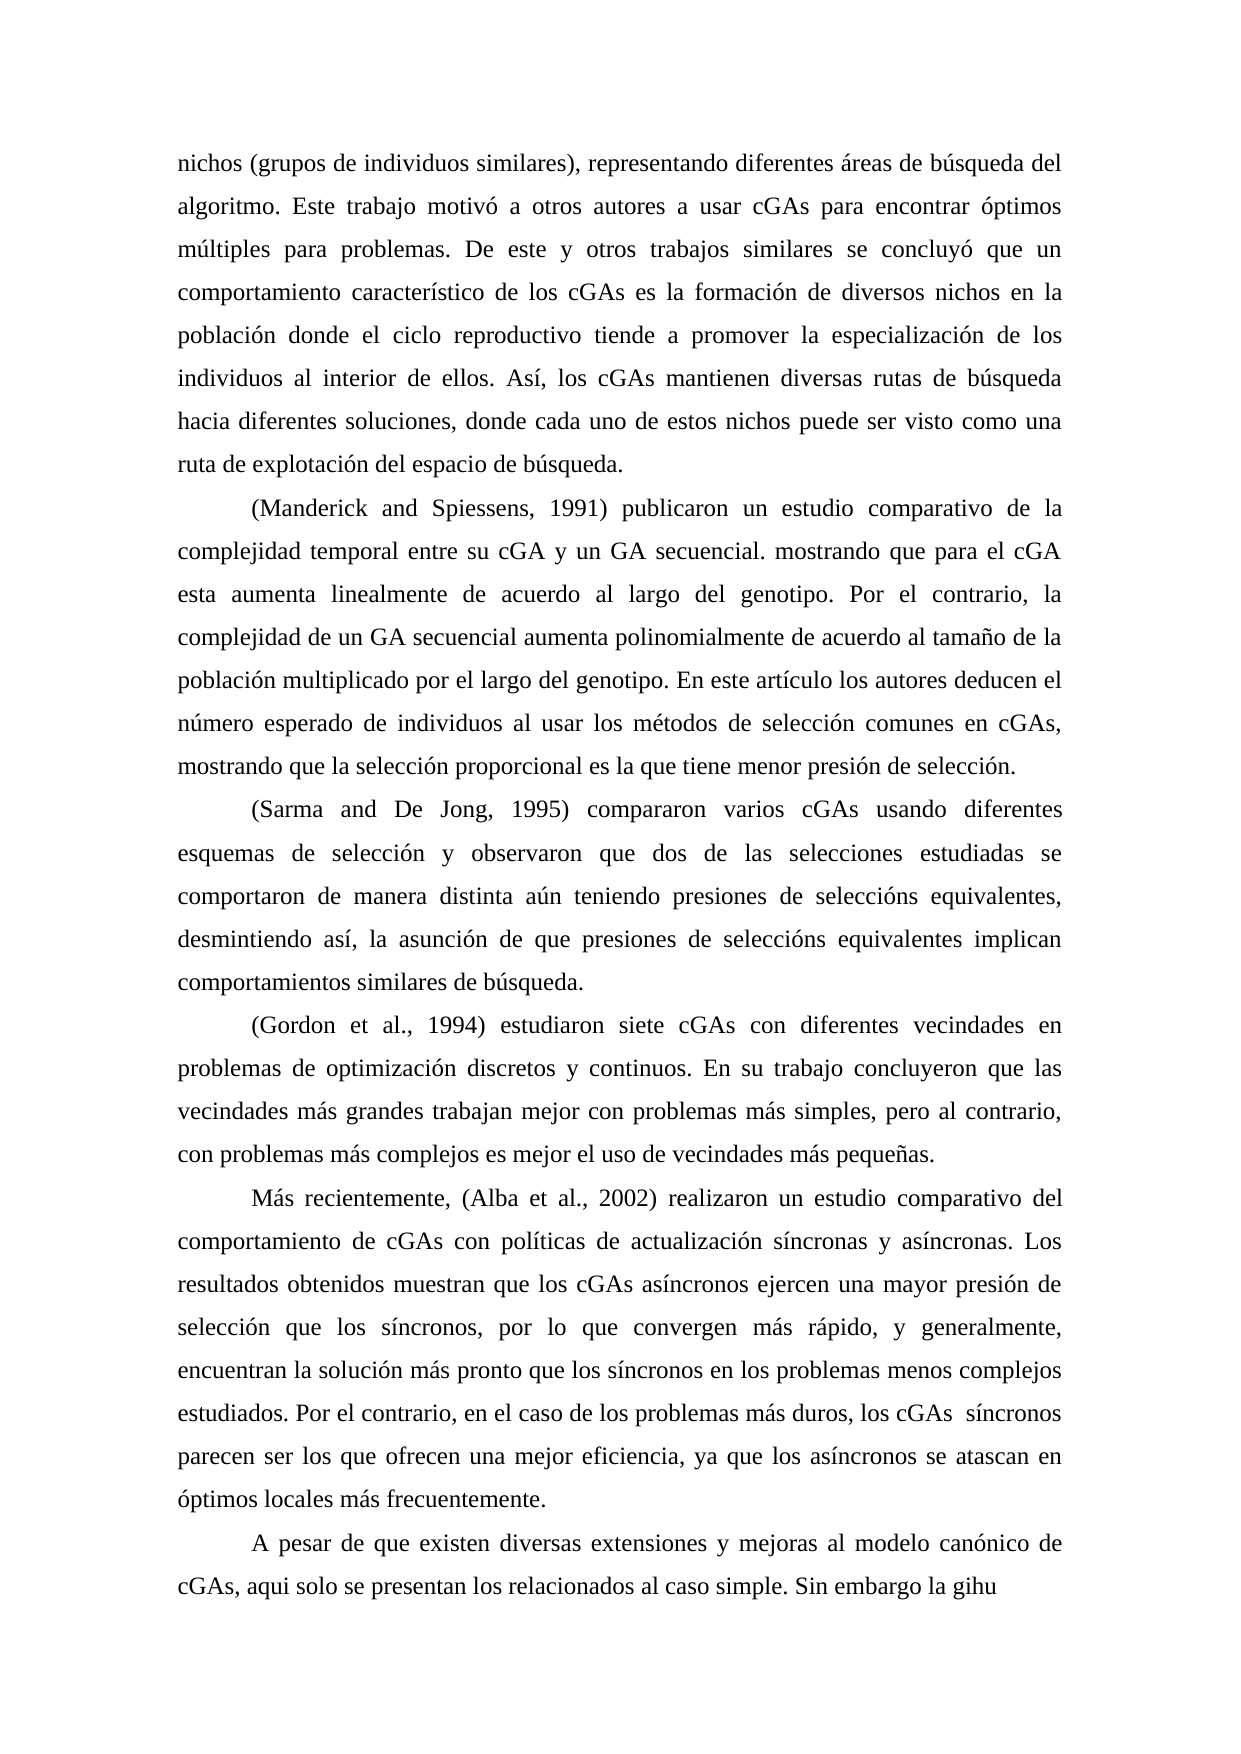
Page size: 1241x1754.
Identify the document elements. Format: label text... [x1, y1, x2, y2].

text Más recientemente, (Alba et al., 2002) realizaron un estudio comparativo del comportamiento de cGAs con políticas de actualización síncronas y asíncronas. Los resultados obtenidos muestran que los cGAs asíncronos ejercen una mayor presión de selección que los síncronos, por lo que convergen más rápido, y generalmente, encuentran la solución más pronto que los síncronos en los problemas menos complejos estudiados. Por el contrario, en el caso de los problemas más duros, los cGAs síncronos parecen ser los que ofrecen una mejor eficiencia, ya que los asíncronos se atascan en óptimos locales más frecuentemente. [177, 1183, 1063, 1513]
text A pesar de que existen diversas extensiones y mejoras al modelo canónico de cGAs, aqui solo se presentan los relacionados al caso simple. Sin embargo la gihu [177, 1528, 1063, 1599]
text (Sarma and De Jong, 1995) compararon varios cGAs usando diferentes esquemas de selección y observaron que dos de las selecciones estudiadas se comportaron de manera distinta aún teniendo presiones de seleccións equivalentes, desmintiendo así, la asunción de que presiones de seleccións equivalentes implican comportamientos similares de búsqueda. [177, 794, 1063, 996]
text (Gordon et al., 1994) estudiaron siete cGAs con diferentes vecindades en problemas de optimización discretos y continuos. En su trabajo concluyeron que las vecindades más grandes trabajan mejor con problemas más simples, pero al contrario, con problemas más complejos es mejor el uso de vecindades más pequeñas. [177, 1010, 1063, 1168]
text (Manderick and Spiessens, 1991) publicaron un estudio comparativo de la complejidad temporal entre su cGA y un GA secuencial. mostrando que para el cGA esta aumenta linealmente de acuerdo al largo del genotipo. Por el contrario, la complejidad de un GA secuencial aumenta polinomialmente de acuerdo al tamaño de la población multiplicado por el largo del genotipo. En este artículo los autores deducen el número esperado de individuos al usar los métodos de selección comunes en cGAs, mostrando que la selección proporcional es la que tiene menor presión de selección. [177, 493, 1063, 780]
